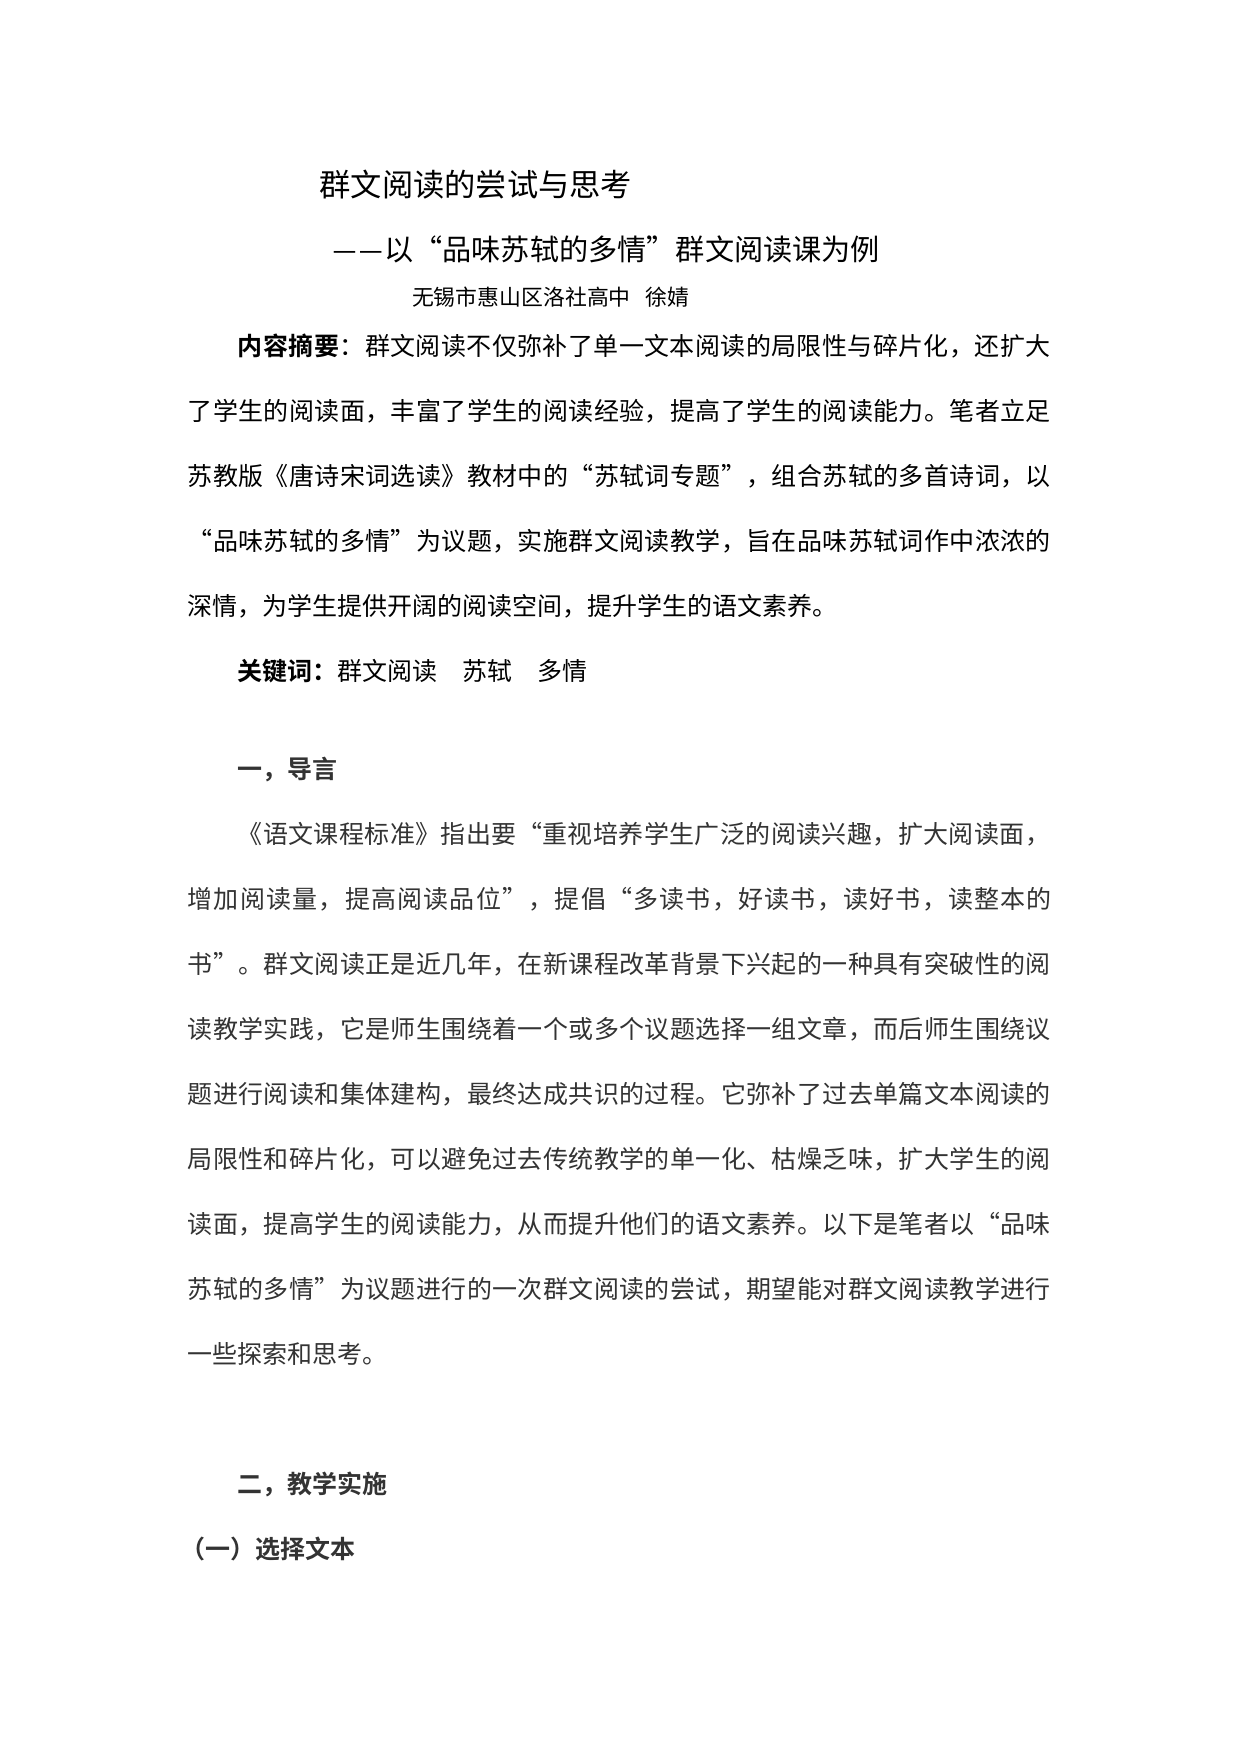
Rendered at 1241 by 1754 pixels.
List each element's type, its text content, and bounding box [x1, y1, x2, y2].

text 二，教学实施 [187, 1450, 1053, 1515]
text ——以“品味苏轼的多情”群文阅读课为例 [187, 215, 1053, 280]
text 无锡市惠山区洛社高中 徐婧 [187, 280, 1053, 312]
text 关键词：群文阅读 苏轼 多情 [187, 637, 1053, 702]
text 《语文课程标准》指出要“重视培养学生广泛的阅读兴趣，扩大阅读面，增加阅读量，提高阅读品位”，提倡“多读书，好读书，读好书，读整本的书”。群文阅读正是近几年，在新课程改革背景下兴起的一种具有突破性的阅读教学实践，它是师生围绕着一个或多个议题选择一组文章，而后师生围绕议题进行阅读和集体建构，最终达成共识的过程。它弥补了过去单篇文本阅读的局限性和碎片化，可以避免过去传统教学的单一化、枯燥乏味，扩大学生的阅读面，提高学生的阅读能力，从而提升他们的语文素养。以下是笔者以“品味苏轼的多情”为议题进行的一次群文阅读的尝试，期望能对群文阅读教学进行一些探索和思考。 [187, 800, 1053, 1385]
text （一）选择文本 [181, 1515, 1053, 1580]
text 群文阅读的尝试与思考 [187, 150, 1053, 215]
text 一，导言 [187, 735, 1053, 800]
text 内容摘要：群文阅读不仅弥补了单一文本阅读的局限性与碎片化，还扩大了学生的阅读面，丰富了学生的阅读经验，提高了学生的阅读能力。笔者立足苏教版《唐诗宋词选读》教材中的“苏轼词专题”，组合苏轼的多首诗词，以“品味苏轼的多情”为议题，实施群文阅读教学，旨在品味苏轼词作中浓浓的深情，为学生提供开阔的阅读空间，提升学生的语文素养。 [187, 312, 1053, 637]
